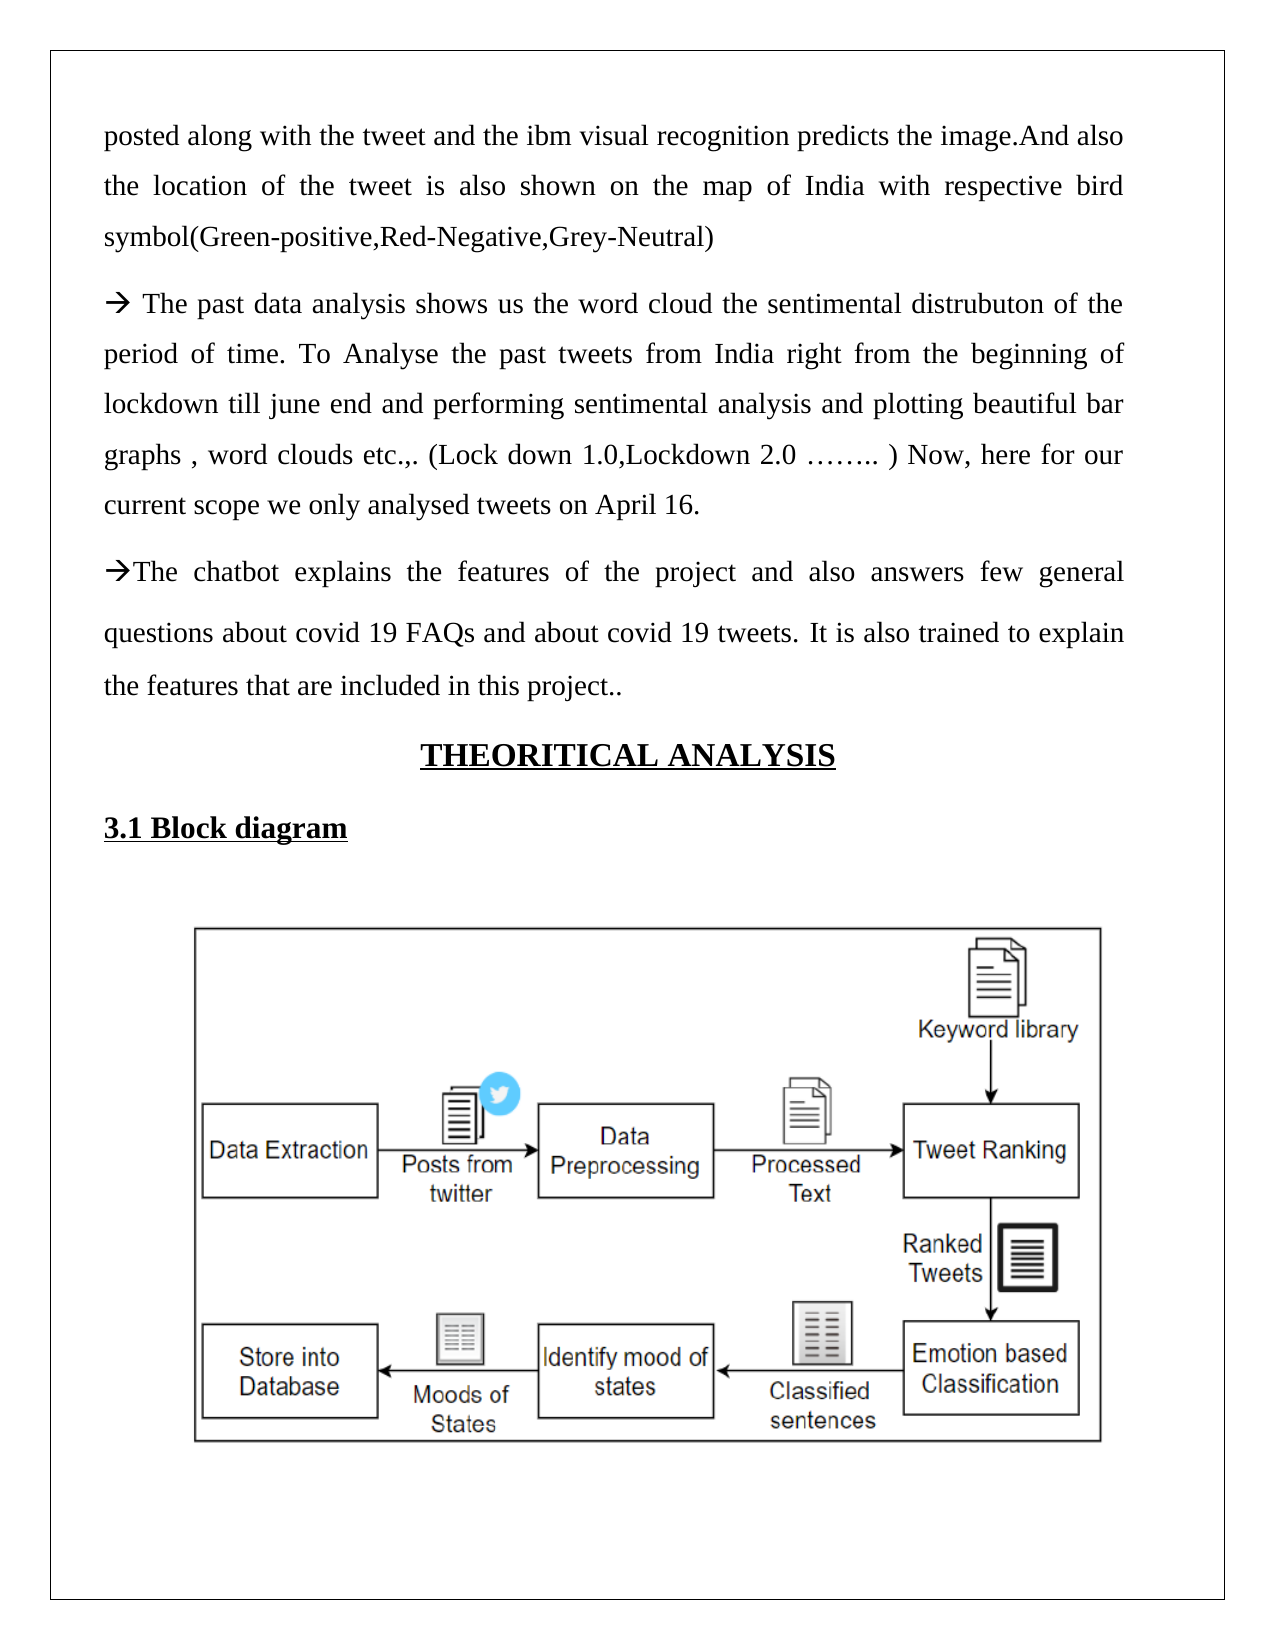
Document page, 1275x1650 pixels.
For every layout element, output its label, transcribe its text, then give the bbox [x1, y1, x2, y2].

text The past data analysis shows us the word cloud the sentimental distrubuton of the period of time. To Analyse the past tweets from India right from the beginning of lockdown till june end and performing sentimental analysis and plotting beautiful bar graphs , word clouds etc.,. (Lock down 1.0,Lockdown 2.0 …….. ) Now, here for our current scope we only analysed tweets on April 16. [103, 286, 1125, 521]
text The chatbot explains the features of the project and also answers few general questions about covid 19 FAQs and about covid 19 tweets. It is also trained to explain the features that are included in this project.. [103, 554, 1125, 702]
text 3.1 Block diagram [103, 809, 1125, 845]
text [103, 118, 1125, 252]
picture [162, 880, 1151, 1466]
text THEORITICAL ANALYSIS [403, 735, 1125, 774]
